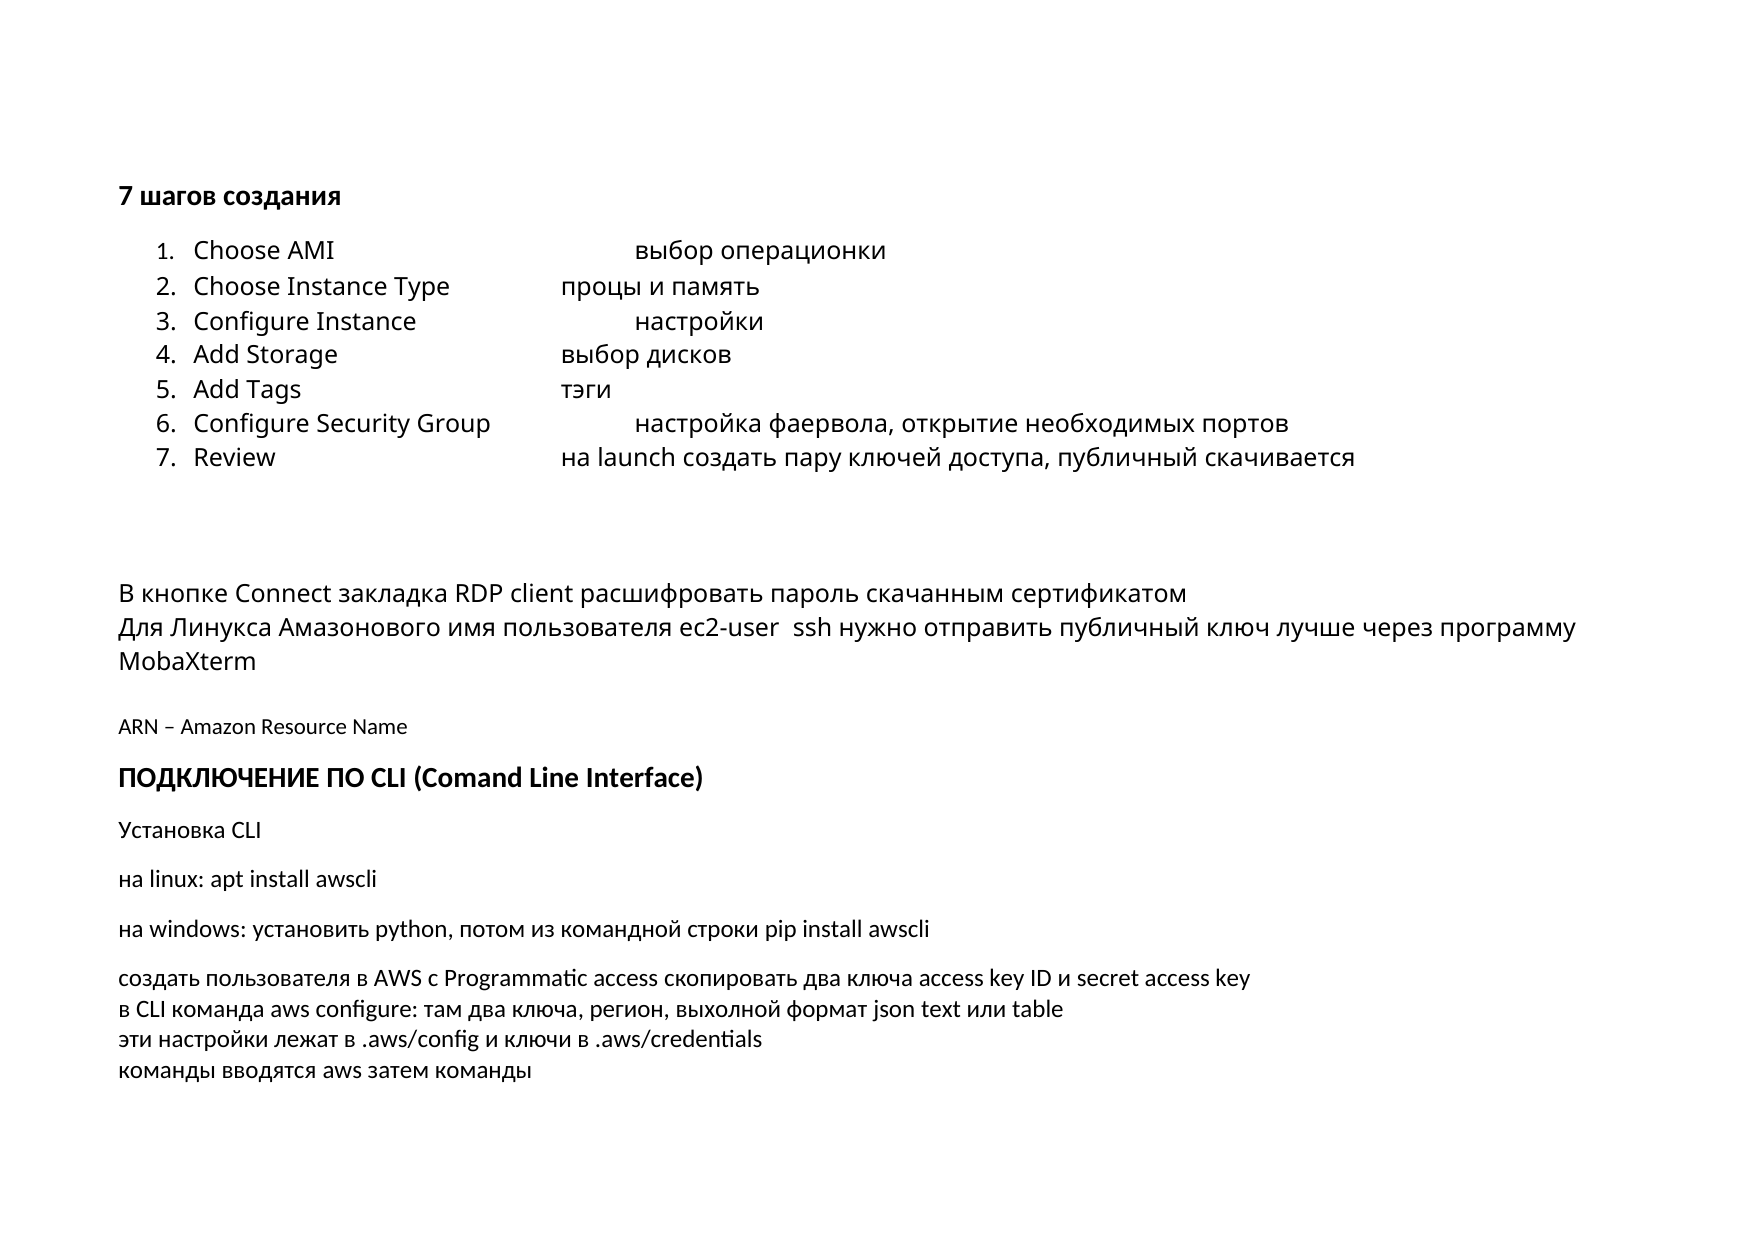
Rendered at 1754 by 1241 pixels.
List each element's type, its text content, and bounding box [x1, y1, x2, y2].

text эти настройки лежат в .aws/config и ключи в .aws/credentials [118, 1024, 1636, 1054]
list Add Storage выбор дисков [156, 337, 1636, 371]
text создать пользователя в AWS с Programmatic access скопировать два ключа access key ID и secret access key [118, 963, 1636, 993]
list Configure Instance настройки [156, 303, 1636, 337]
text ARN – Amazon Resource Name [118, 712, 1636, 740]
text 7 шагов создания [118, 177, 1636, 213]
text Для Линукса Амазонового имя пользователя ec2-user ssh нужно отправить публичный ключ лучше через программу MobaXterm [118, 610, 1636, 678]
text ПОДКЛЮЧЕНИЕ ПО CLI (Comand Line Interface) [118, 759, 1636, 794]
list Configure Security Group настройка фаервола, открытие необходимых портов [156, 405, 1636, 439]
text на linux: apt install awscli [118, 863, 1636, 894]
text в CLI команда aws configure: там два ключа, регион, выхолной формат json text или table [118, 993, 1636, 1024]
list Review на launch создать пару ключей доступа, публичный скачивается [156, 439, 1636, 473]
text команды вводятся aws затем команды [118, 1054, 1636, 1085]
text Установка CLI [118, 814, 1636, 844]
list Add Tags тэги [156, 371, 1636, 405]
text В кнопке Connect закладка RDP client расшифровать пароль скачанным сертификатом [118, 576, 1636, 610]
list Choose Instance Type процы и память [156, 269, 1636, 303]
list Choose AMI выбор операционки [156, 232, 1636, 266]
text на windows: установить python, потом из командной строки pip install awscli [118, 913, 1636, 943]
